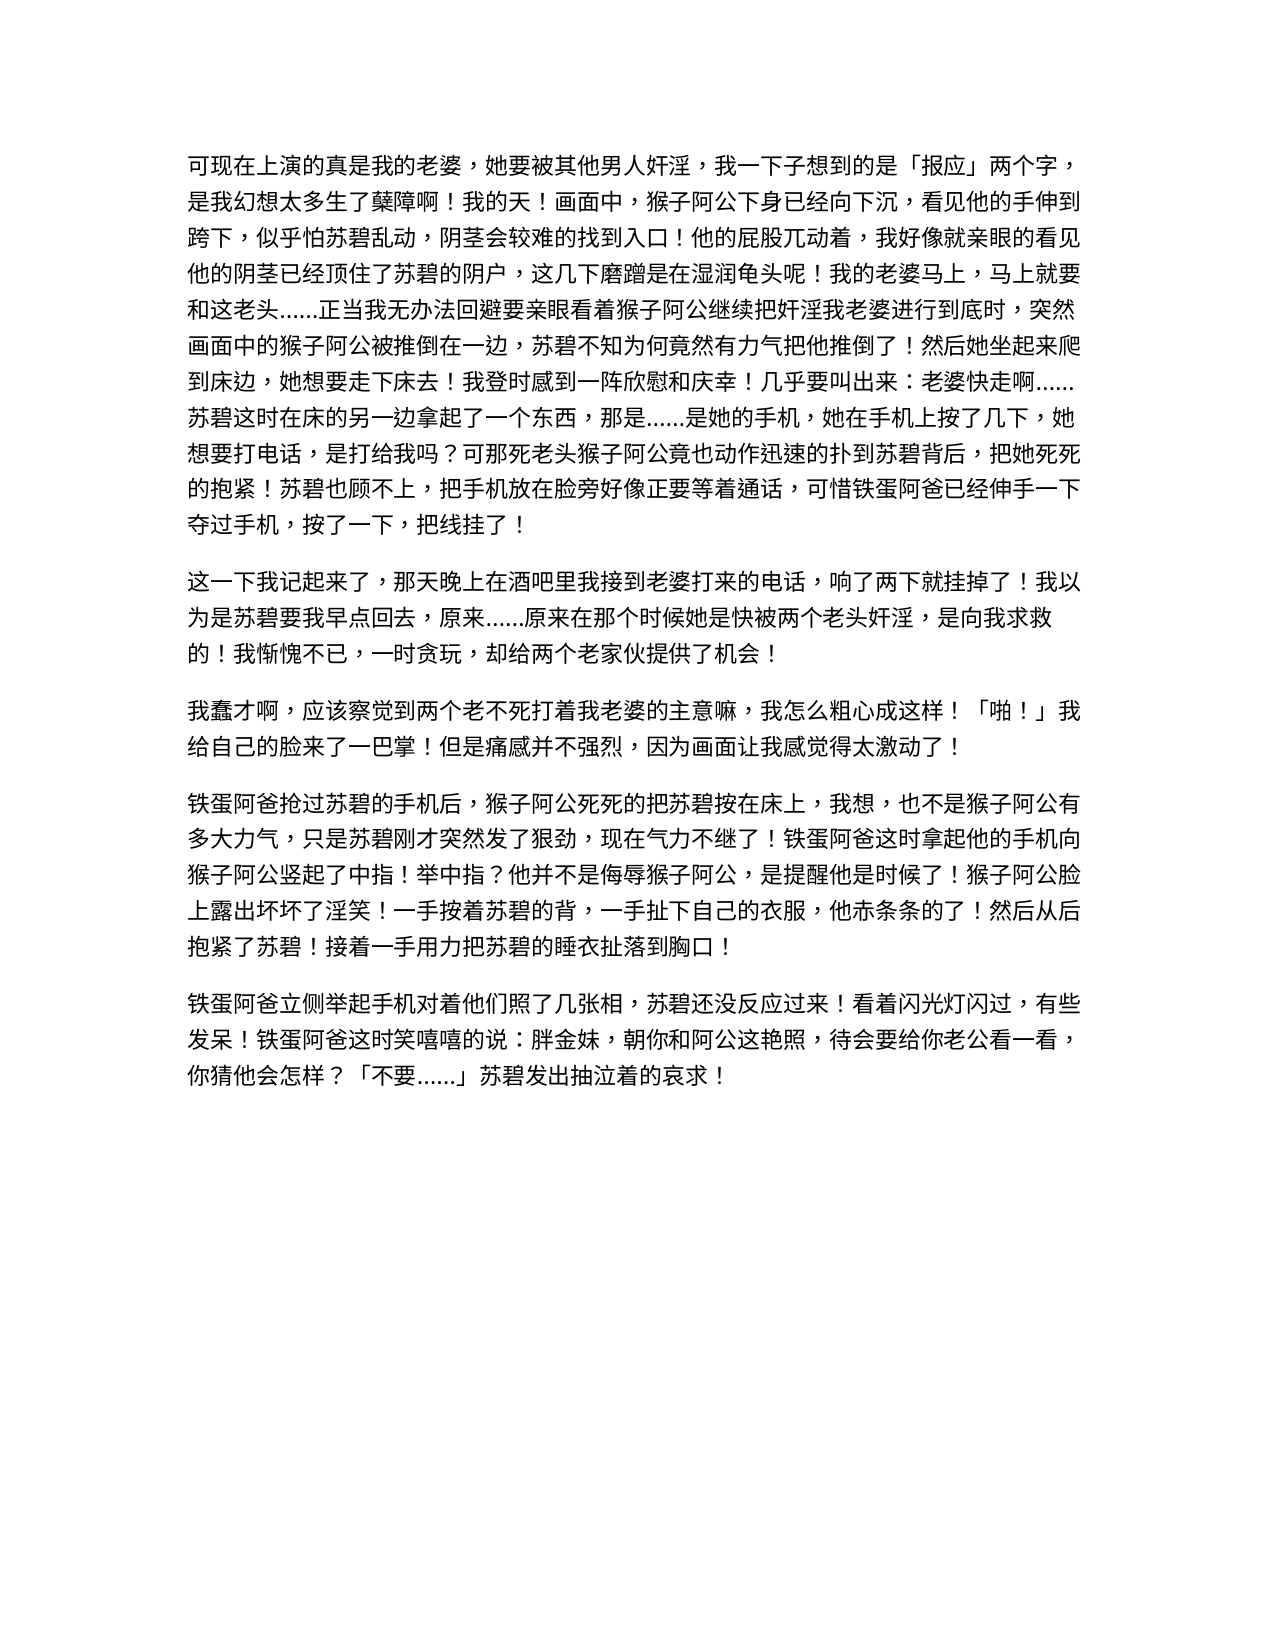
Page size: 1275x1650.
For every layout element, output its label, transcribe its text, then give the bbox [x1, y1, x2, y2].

text 铁蛋阿爸立侧举起手机对着他们照了几张相，苏碧还没反应过来！看着闪光灯闪过，有些发呆！铁蛋阿爸这时笑嘻嘻的说：胖金妹，朝你和阿公这艳照，待会要给你老公看一看，你猜他会怎样？「不要……」苏碧发出抽泣着的哀求！ [187, 988, 1087, 1091]
text 我蠢才啊，应该察觉到两个老不死打着我老婆的主意嘛，我怎么粗心成这样！「啪！」我给自己的脸来了一巴掌！但是痛感并不强烈，因为画面让我感觉得太激动了！ [187, 695, 1087, 762]
text 可现在上演的真是我的老婆，她要被其他男人奸淫，我一下子想到的是「报应」两个字，是我幻想太多生了蘖障啊！我的天！画面中，猴子阿公下身已经向下沉，看见他的手伸到跨下，似乎怕苏碧乱动，阴茎会较难的找到入口！他的屁股兀动着，我好像就亲眼的看见他的阴茎已经顶住了苏碧的阴户，这几下磨蹭是在湿润龟头呢！我的老婆马上，马上就要和这老头……正当我无办法回避要亲眼看着猴子阿公继续把奸淫我老婆进行到底时，突然画面中的猴子阿公被推倒在一边，苏碧不知为何竟然有力气把他推倒了！然后她坐起来爬到床边，她想要走下床去！我登时感到一阵欣慰和庆幸！几乎要叫出来：老婆快走啊……苏碧这时在床的另一边拿起了一个东西，那是……是她的手机，她在手机上按了几下，她想要打电话，是打给我吗？可那死老头猴子阿公竟也动作迅速的扑到苏碧背后，把她死死的抱紧！苏碧也顾不上，把手机放在脸旁好像正要等着通话，可惜铁蛋阿爸已经伸手一下夺过手机，按了一下，把线挂了！ [187, 150, 1087, 541]
text 这一下我记起来了，那天晚上在酒吧里我接到老婆打来的电话，响了两下就挂掉了！我以为是苏碧要我早点回去，原来……原来在那个时候她是快被两个老头奸淫，是向我求救的！我惭愧不已，一时贪玩，却给两个老家伙提供了机会！ [187, 566, 1087, 669]
text 铁蛋阿爸抢过苏碧的手机后，猴子阿公死死的把苏碧按在床上，我想，也不是猴子阿公有多大力气，只是苏碧刚才突然发了狠劲，现在气力不继了！铁蛋阿爸这时拿起他的手机向猴子阿公竖起了中指！举中指？他并不是侮辱猴子阿公，是提醒他是时候了！猴子阿公脸上露出坏坏了淫笑！一手按着苏碧的背，一手扯下自己的衣服，他赤条条的了！然后从后抱紧了苏碧！接着一手用力把苏碧的睡衣扯落到胸口！ [187, 787, 1087, 962]
